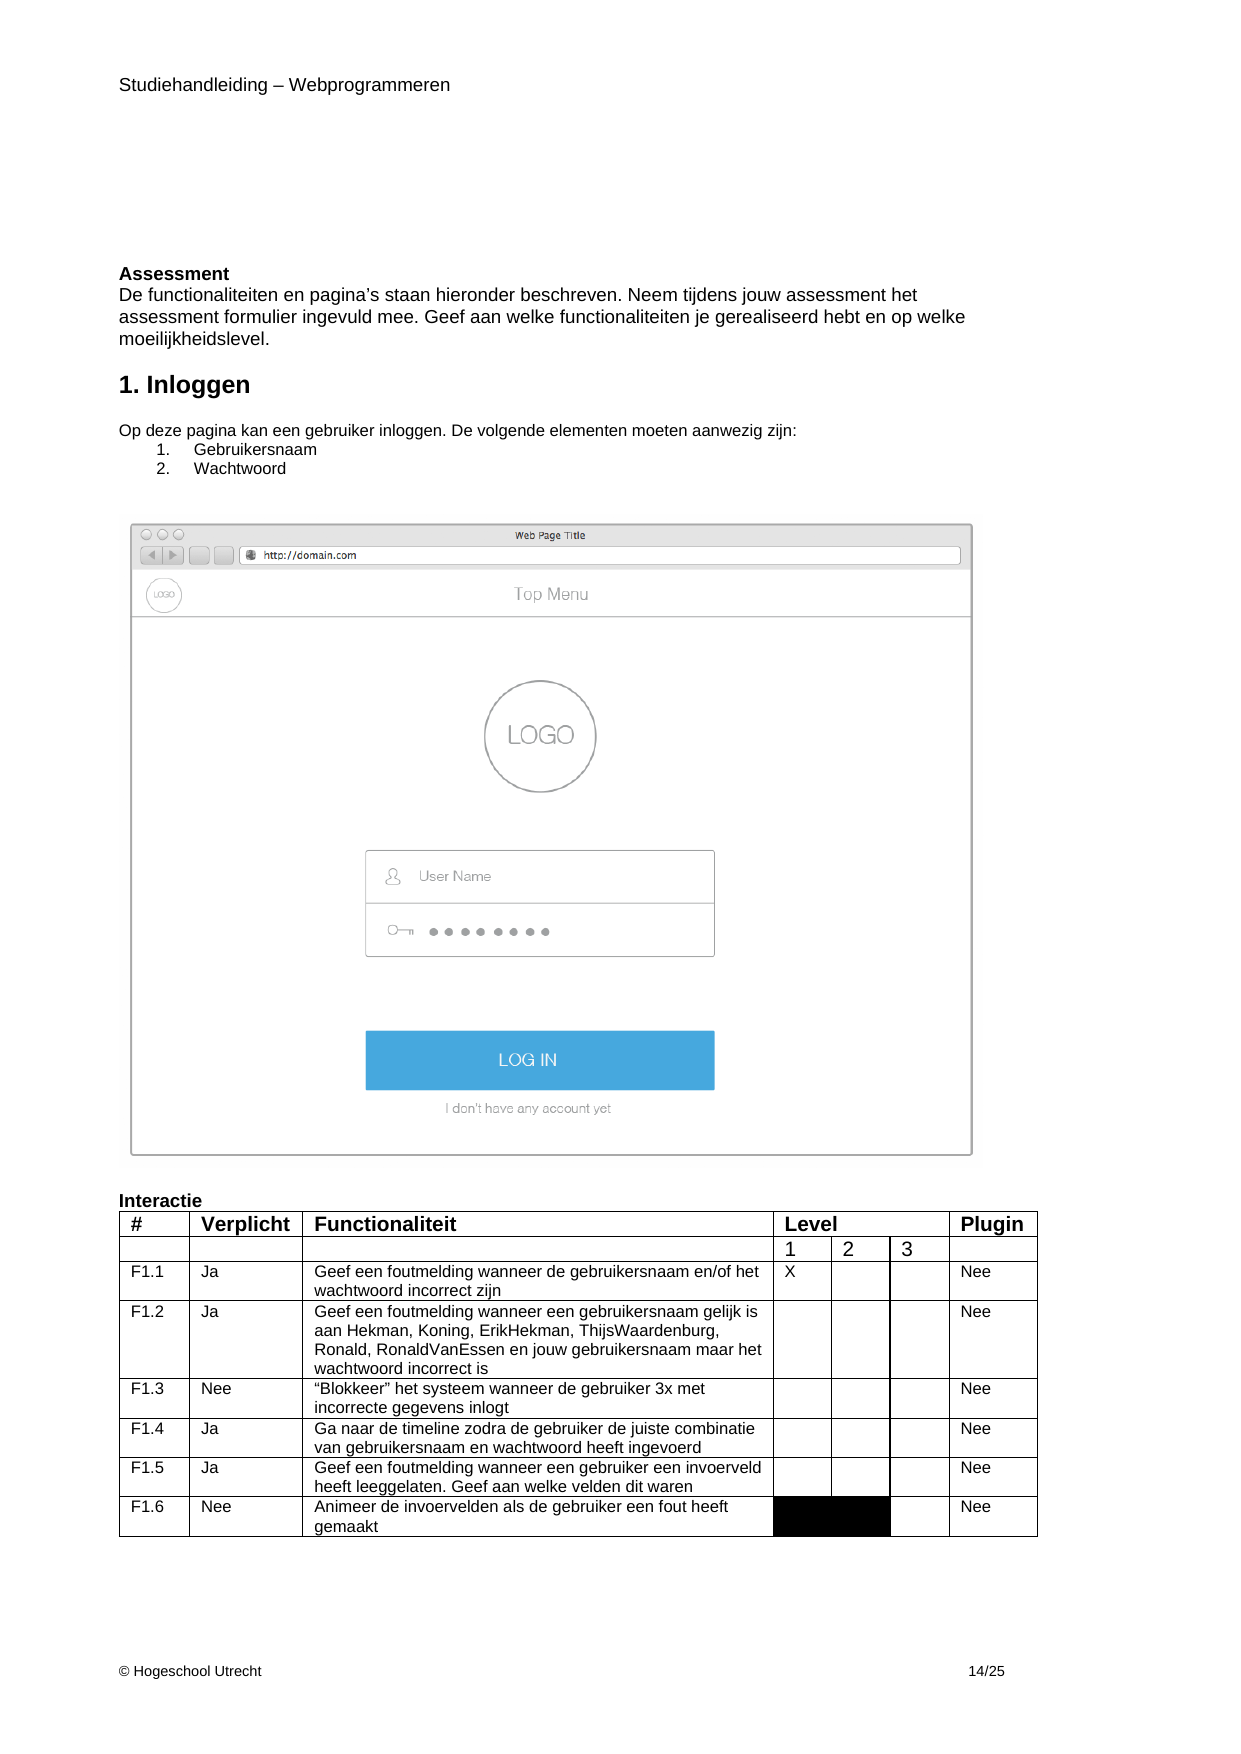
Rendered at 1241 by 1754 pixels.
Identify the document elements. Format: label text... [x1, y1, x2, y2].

table_cell Ja [190, 1262, 302, 1300]
table_cell [832, 1419, 889, 1457]
table_cell [891, 1301, 949, 1378]
table_cell Ja [190, 1301, 302, 1378]
table_cell Nee [190, 1497, 302, 1536]
table_cell Ja [190, 1458, 302, 1496]
table_cell [832, 1379, 889, 1417]
table_cell F1.1 [120, 1262, 189, 1300]
table_cell Geef een foutmelding wanneer een gebruiker een invoerveld heeft leeggelaten. Geef aan welke velden dit waren [303, 1458, 773, 1496]
table_cell Geef een foutmelding wanneer de gebruikersnaam en/of het wachtwoord incorrect zijn [303, 1262, 773, 1300]
table_cell 3 [891, 1237, 949, 1261]
table_cell Nee [190, 1379, 302, 1417]
table_cell [832, 1497, 889, 1536]
table_cell F1.5 [120, 1458, 189, 1496]
table_cell Nee [950, 1262, 1037, 1300]
table_cell [891, 1497, 949, 1536]
text Op deze pagina kan een gebruiker inloggen. De volgende elementen moeten aanwezig zijn: [119, 421, 1008, 440]
list Gebruikersnaam [156, 440, 1008, 459]
table_cell [832, 1301, 889, 1378]
table_cell Nee [950, 1497, 1037, 1536]
table_cell F1.4 [120, 1419, 189, 1457]
text Interactie [119, 1189, 1008, 1211]
table_cell Nee [950, 1458, 1037, 1496]
table_cell “Blokkeer” het systeem wanneer de gebruiker 3x met incorrecte gegevens inlogt [303, 1379, 773, 1417]
table_header Verplicht [190, 1212, 302, 1236]
table_cell Geef een foutmelding wanneer een gebruikersnaam gelijk is aan Hekman, Koning, ErikHekman, ThijsWaardenburg, Ronald, RonaldVanEssen en jouw gebruikersnaam maar het wachtwoord incorrect is [303, 1301, 773, 1378]
table_cell [774, 1301, 831, 1378]
table_cell [774, 1419, 831, 1457]
table_cell F1.6 [120, 1497, 189, 1536]
table_header Plugin [950, 1212, 1037, 1236]
table_cell Ja [190, 1419, 302, 1457]
table_cell [774, 1379, 831, 1417]
table_cell [120, 1237, 189, 1261]
table_cell [832, 1262, 889, 1300]
table_cell [950, 1237, 1037, 1261]
picture [118, 514, 984, 1168]
table_cell [891, 1458, 949, 1496]
table_cell Nee [950, 1301, 1037, 1378]
table_cell 1 [774, 1237, 831, 1261]
table_header # [120, 1212, 189, 1236]
table_cell Nee [950, 1419, 1037, 1457]
table_header Level [774, 1212, 949, 1236]
table_cell F1.3 [120, 1379, 189, 1417]
table_cell X [774, 1262, 831, 1300]
table_cell [891, 1262, 949, 1300]
table_cell [303, 1237, 773, 1261]
table_cell Animeer de invoervelden als de gebruiker een fout heeft gemaakt [303, 1497, 773, 1536]
table_cell 2 [832, 1237, 889, 1261]
table_header Functionaliteit [303, 1212, 773, 1236]
table_cell [891, 1419, 949, 1457]
table_cell [190, 1237, 302, 1261]
text De functionaliteiten en pagina’s staan hieronder beschreven. Neem tijdens jouw assessment het assessment formulier ingevuld mee. Geef aan welke functionaliteiten je gerealiseerd hebt en op welke moeilijkheidslevel. [119, 284, 1008, 349]
table_cell F1.2 [120, 1301, 189, 1378]
text 1. Inloggen [119, 370, 1008, 399]
table_cell Nee [950, 1379, 1037, 1417]
table_cell Ga naar de timeline zodra de gebruiker de juiste combinatie van gebruikersnaam en wachtwoord heeft ingevoerd [303, 1419, 773, 1457]
table_cell [891, 1379, 949, 1417]
list Wachtwoord [156, 459, 1008, 478]
table_cell [832, 1458, 889, 1496]
text Assessment [119, 263, 1008, 284]
table_cell [774, 1458, 831, 1496]
table_cell [774, 1497, 831, 1536]
